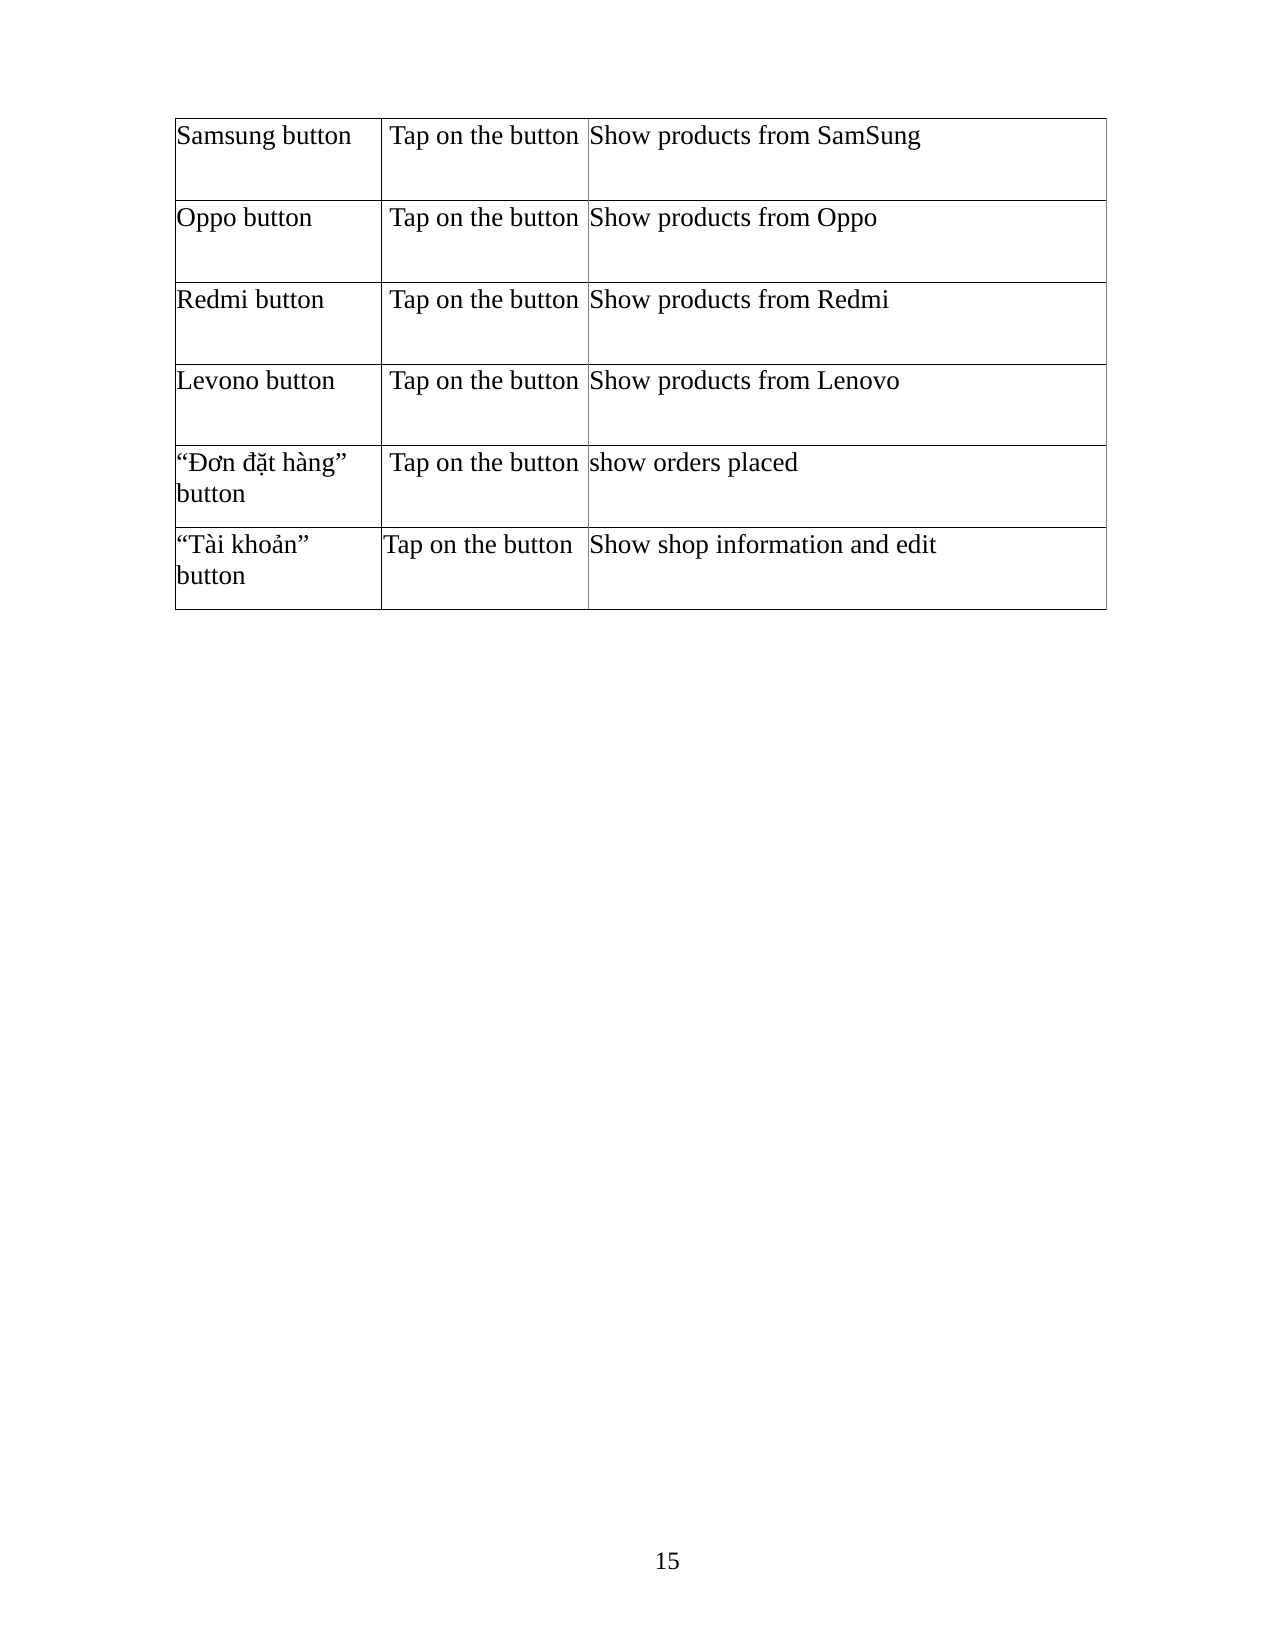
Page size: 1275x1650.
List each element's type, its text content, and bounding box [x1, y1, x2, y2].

table_cell Tap on the button [382, 528, 588, 609]
table_cell show orders placed [589, 446, 1106, 527]
table_cell Show products from Lenovo [589, 365, 1106, 445]
table_cell Tap on the button [382, 446, 588, 527]
table_cell Tap on the button [382, 365, 588, 445]
table_cell Oppo button [176, 201, 381, 282]
table_cell Tap on the button [382, 119, 588, 200]
table_cell Samsung button [176, 119, 381, 200]
table_cell Show products from Redmi [589, 283, 1106, 363]
table_cell Tap on the button [382, 201, 588, 282]
table_cell “Tài khoản” button [176, 528, 381, 609]
table_cell Show products from Oppo [589, 201, 1106, 282]
table_cell Show products from SamSung [589, 119, 1106, 200]
table_cell Redmi button [176, 283, 381, 363]
table_cell “Đơn đặt hàng” button [176, 446, 381, 527]
table_cell Tap on the button [382, 283, 588, 363]
table_cell Show shop information and edit [589, 528, 1106, 609]
table_cell Levono button [176, 365, 381, 445]
